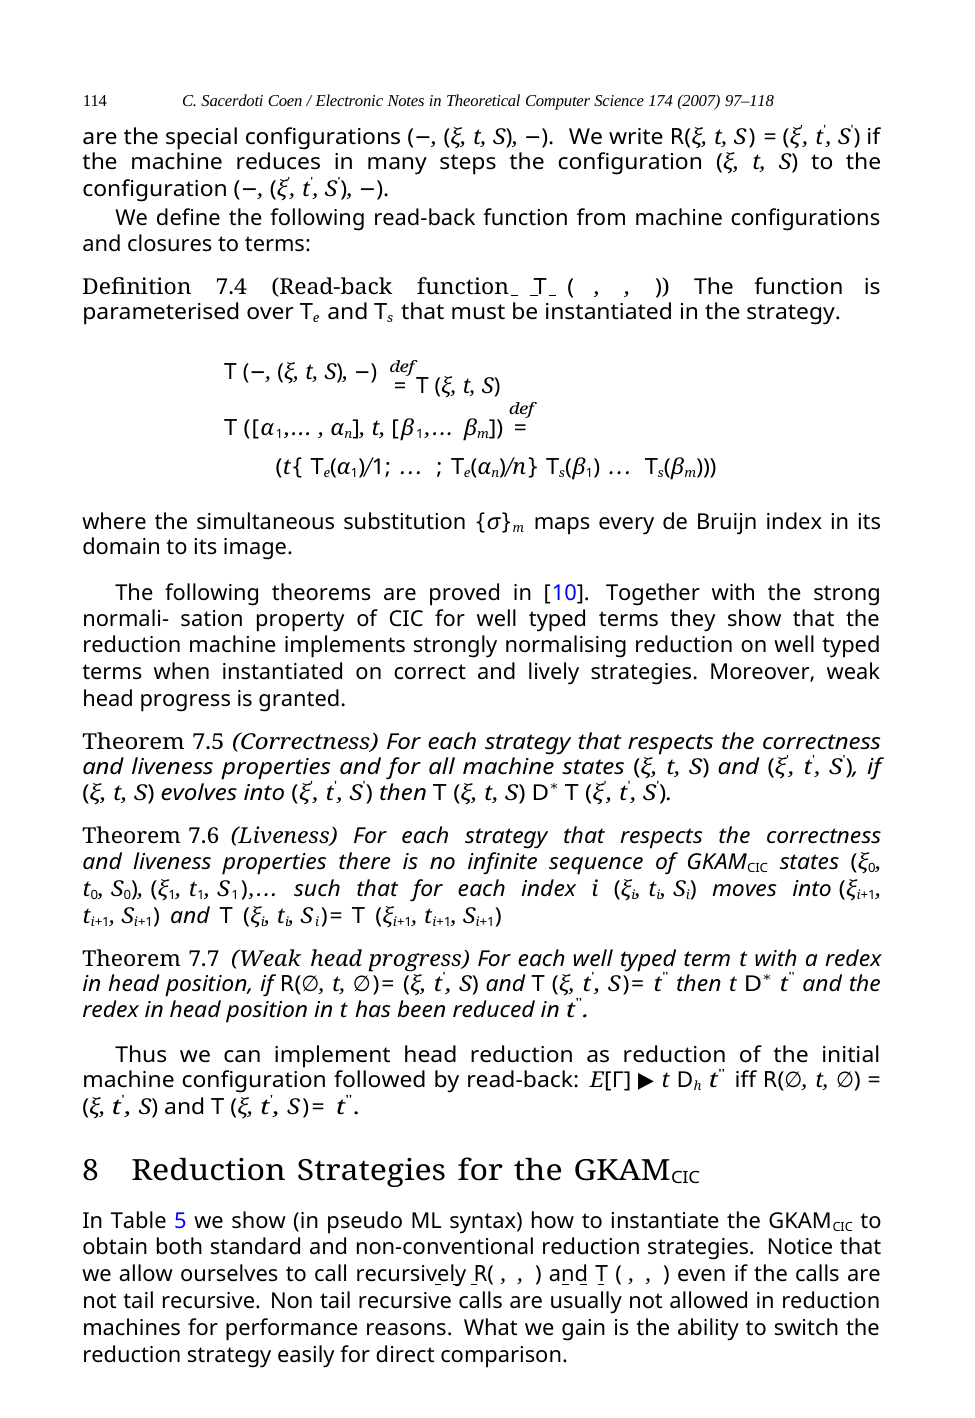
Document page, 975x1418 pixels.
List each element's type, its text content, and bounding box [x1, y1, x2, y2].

text (t{ Te(α1)/1; ... ; Te(αn)/n} Ts(β1) ... Ts(βm))) [87, 451, 904, 481]
text Theorem 7.6 (Liveness) For each strategy that respects the correctness and liveness properties there is no inﬁnite sequence of GKAMCIC states (ξ0, t0, S0), (ξ1, t1, S1),... such that for each index i (ξi, ti, Si) moves into (ξi+1, ti+1, Si+1) and T (ξi, ti, Si)= T (ξi+1, ti+1, Si+1) [82, 822, 881, 930]
text T (−, (ξ, t, S), −) [224, 356, 382, 386]
text Thus we can implement head reduction as reduction of the initial machine configuration followed by read-back: E[Γ] ▶ t Dh t'' iff R(∅, t, ∅) = (ξ, t', S) and T (ξ, t', S)= t''. [82, 1042, 881, 1120]
text The following theorems are proved in [10]. Together with the strong normali- sation property of CIC for well typed terms they show that the reduction machine implements strongly normalising reduction on well typed terms when instantiated on correct and lively strategies. Moreover, weak head progress is granted. [82, 579, 881, 713]
text In Table 5 we show (in pseudo ML syntax) how to instantiate the GKAMCIC to obtain both standard and non-conventional reduction strategies. Notice that we allow ourselves to call recursively R( , , ) and T ( , , ) even if the calls are not tail recursive. Non tail recursive calls are usually not allowed in reduction machines for performance reasons. What we gain is the ability to switch the reduction strategy easily for direct comparison. [82, 1207, 881, 1368]
text Theorem 7.5 (Correctness) For each strategy that respects the correctness and liveness properties and for all machine states (ξ, t, S) and (ξ', t', S'), if (ξ, t, S) evolves into (ξ', t', S') then T (ξ, t, S) D∗ T (ξ', t', S'). [82, 728, 881, 807]
text = T (ξ, t, S) [394, 375, 904, 399]
text We define the following read-back function from machine configurations and closures to terms: [82, 204, 881, 258]
text Definition 7.4 (Read-back function T ( , , )) The function is parameterised over Te and Ts that must be instantiated in the strategy. [82, 274, 881, 326]
text T ([α1,... , αn], t, [β1,... βm]) = [224, 417, 904, 440]
subtitle Reduction Strategies for the GKAMCIC [82, 1149, 904, 1188]
text are the special configurations (−, (ξ, t, S), −). We write R(ξ, t, S) = (ξ', t', S') if the machine reduces in many steps the configuration (ξ, t, S) to the configuration (−, (ξ', t', S'), −). [82, 124, 881, 202]
text where the simultaneous substitution {σ}m maps every de Bruijn index in its domain to its image. [82, 508, 881, 561]
text Theorem 7.7 (Weak head progress) For each well typed term t with a redex in head position, if R(∅, t, ∅)= (ξ, t', S) and T (ξ, t', S)= t'' then t D∗ t'' and the redex in head position in t has been reduced in t''. [82, 945, 881, 1024]
